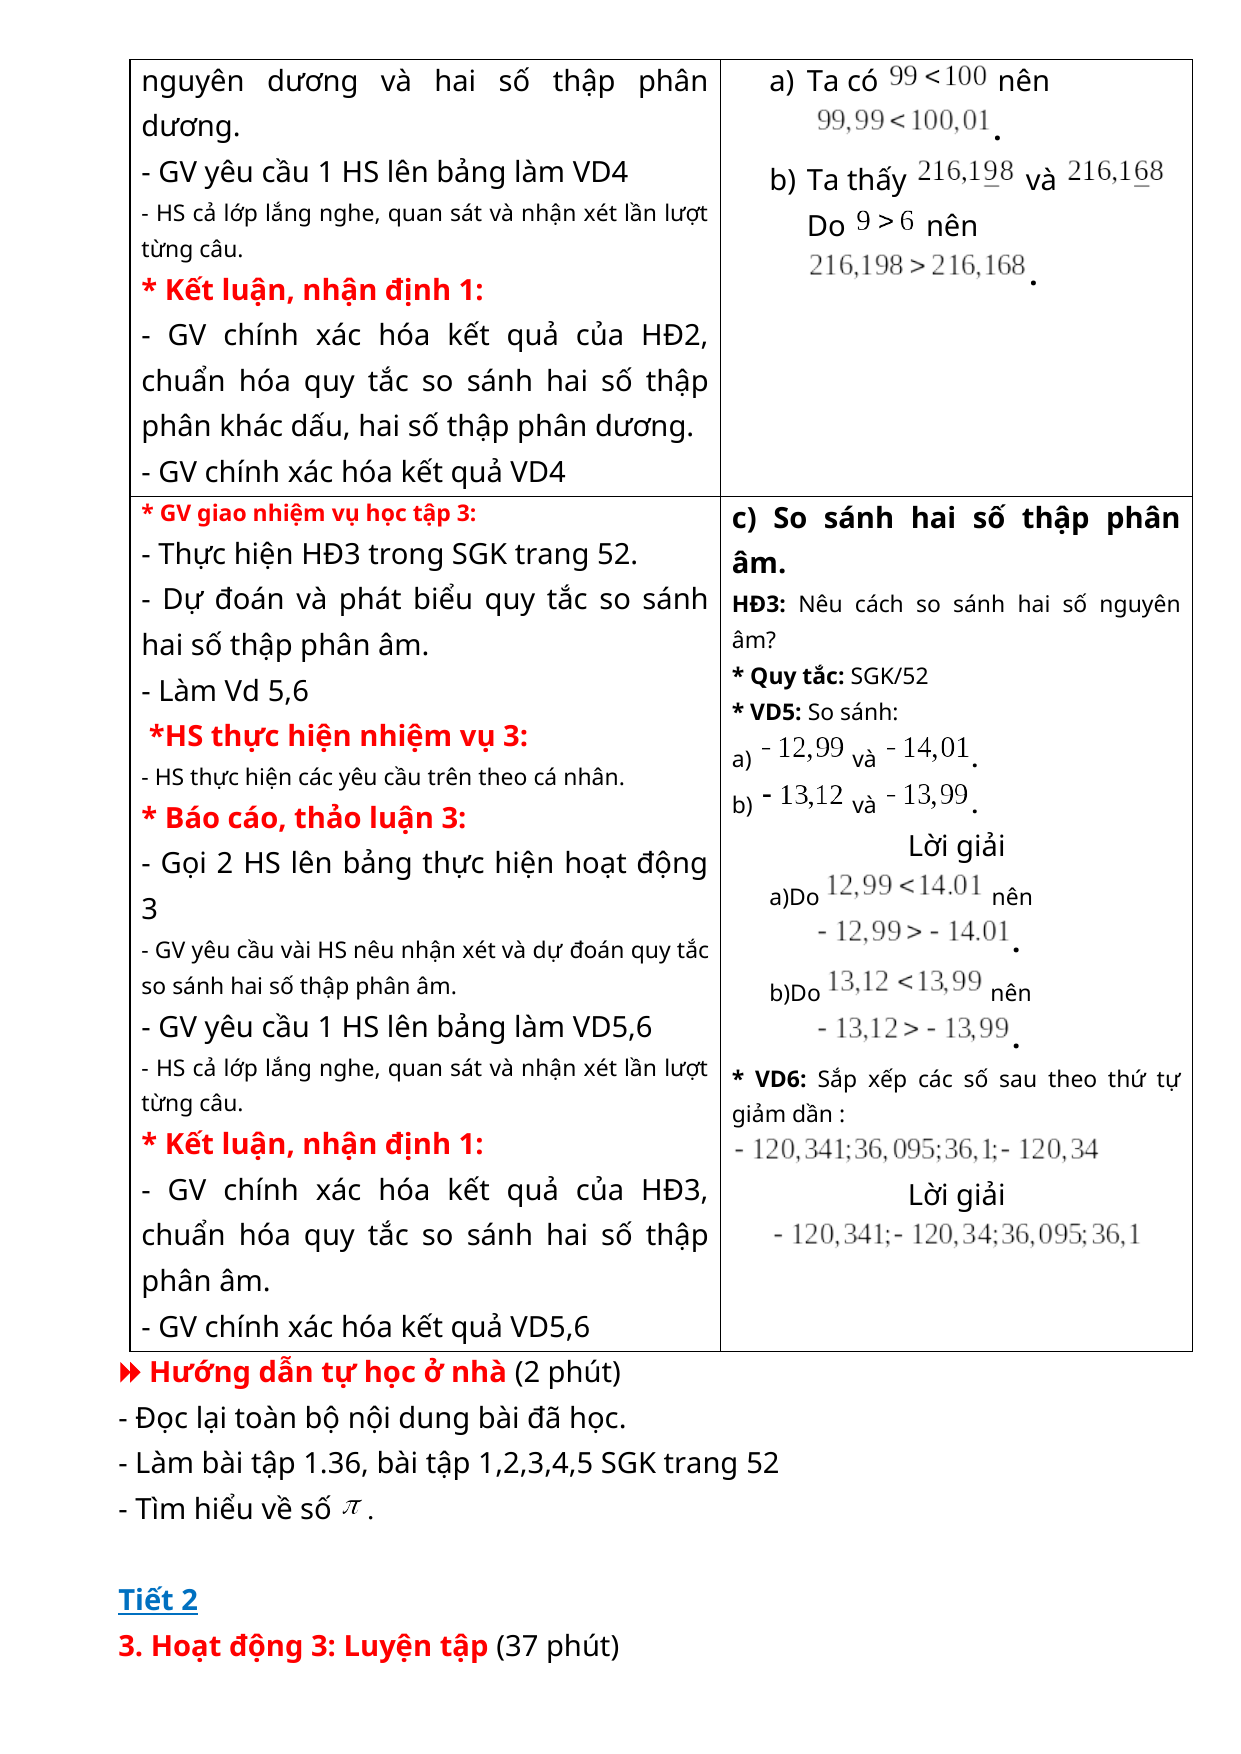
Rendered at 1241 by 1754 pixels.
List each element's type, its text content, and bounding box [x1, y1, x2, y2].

text - Tìm hiểu về số . [118, 1488, 1181, 1528]
text Tiết 2 [118, 1580, 1181, 1619]
table_cell c) So sánh hai số thập phân âm. HĐ3: Nêu cách so sánh hai số nguyên âm? * Quy tắc: SGK/52 * VD5: So sánh: a) và . b) và . Lời giải a)Do nên . b)Do nên . * VD6: Sắp xếp các số sau theo thứ tự giảm dần : Lời giải [721, 497, 1192, 1351]
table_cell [131, 60, 720, 496]
text - Làm bài tập 1.36, bài tập 1,2,3,4,5 SGK trang 52 [118, 1443, 1181, 1482]
text 3. Hoạt động 3: Luyện tập (37 phút) [118, 1625, 1181, 1665]
text - Đọc lại toàn bộ nội dung bài đã học. [118, 1397, 1181, 1437]
text Hướng dẫn tự học ở nhà (2 phút) [118, 1352, 1181, 1391]
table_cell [721, 60, 1192, 496]
table_cell * GV giao nhiệm vụ học tập 3: - Thực hiện HĐ3 trong SGK trang 52. - Dự đoán và phát biểu quy tắc so sánh hai số thập phân âm. - Làm Vd 5,6 *HS thực hiện nhiệm vụ 3: - HS thực hiện các yêu cầu trên theo cá nhân. * Báo cáo, thảo luận 3: - Gọi 2 HS lên bảng thực hiện hoạt động 3 - GV yêu cầu vài HS nêu nhận xét và dự đoán quy tắc so sánh hai số thập phân âm. - GV yêu cầu 1 HS lên bảng làm VD5,6 - HS cả lớp lắng nghe, quan sát và nhận xét lần lượt từng câu. * Kết luận, nhận định 1: - GV chính xác hóa kết quả của HĐ3, chuẩn hóa quy tắc so sánh hai số thập phân âm. - GV chính xác hóa kết quả VD5,6 [131, 497, 720, 1351]
